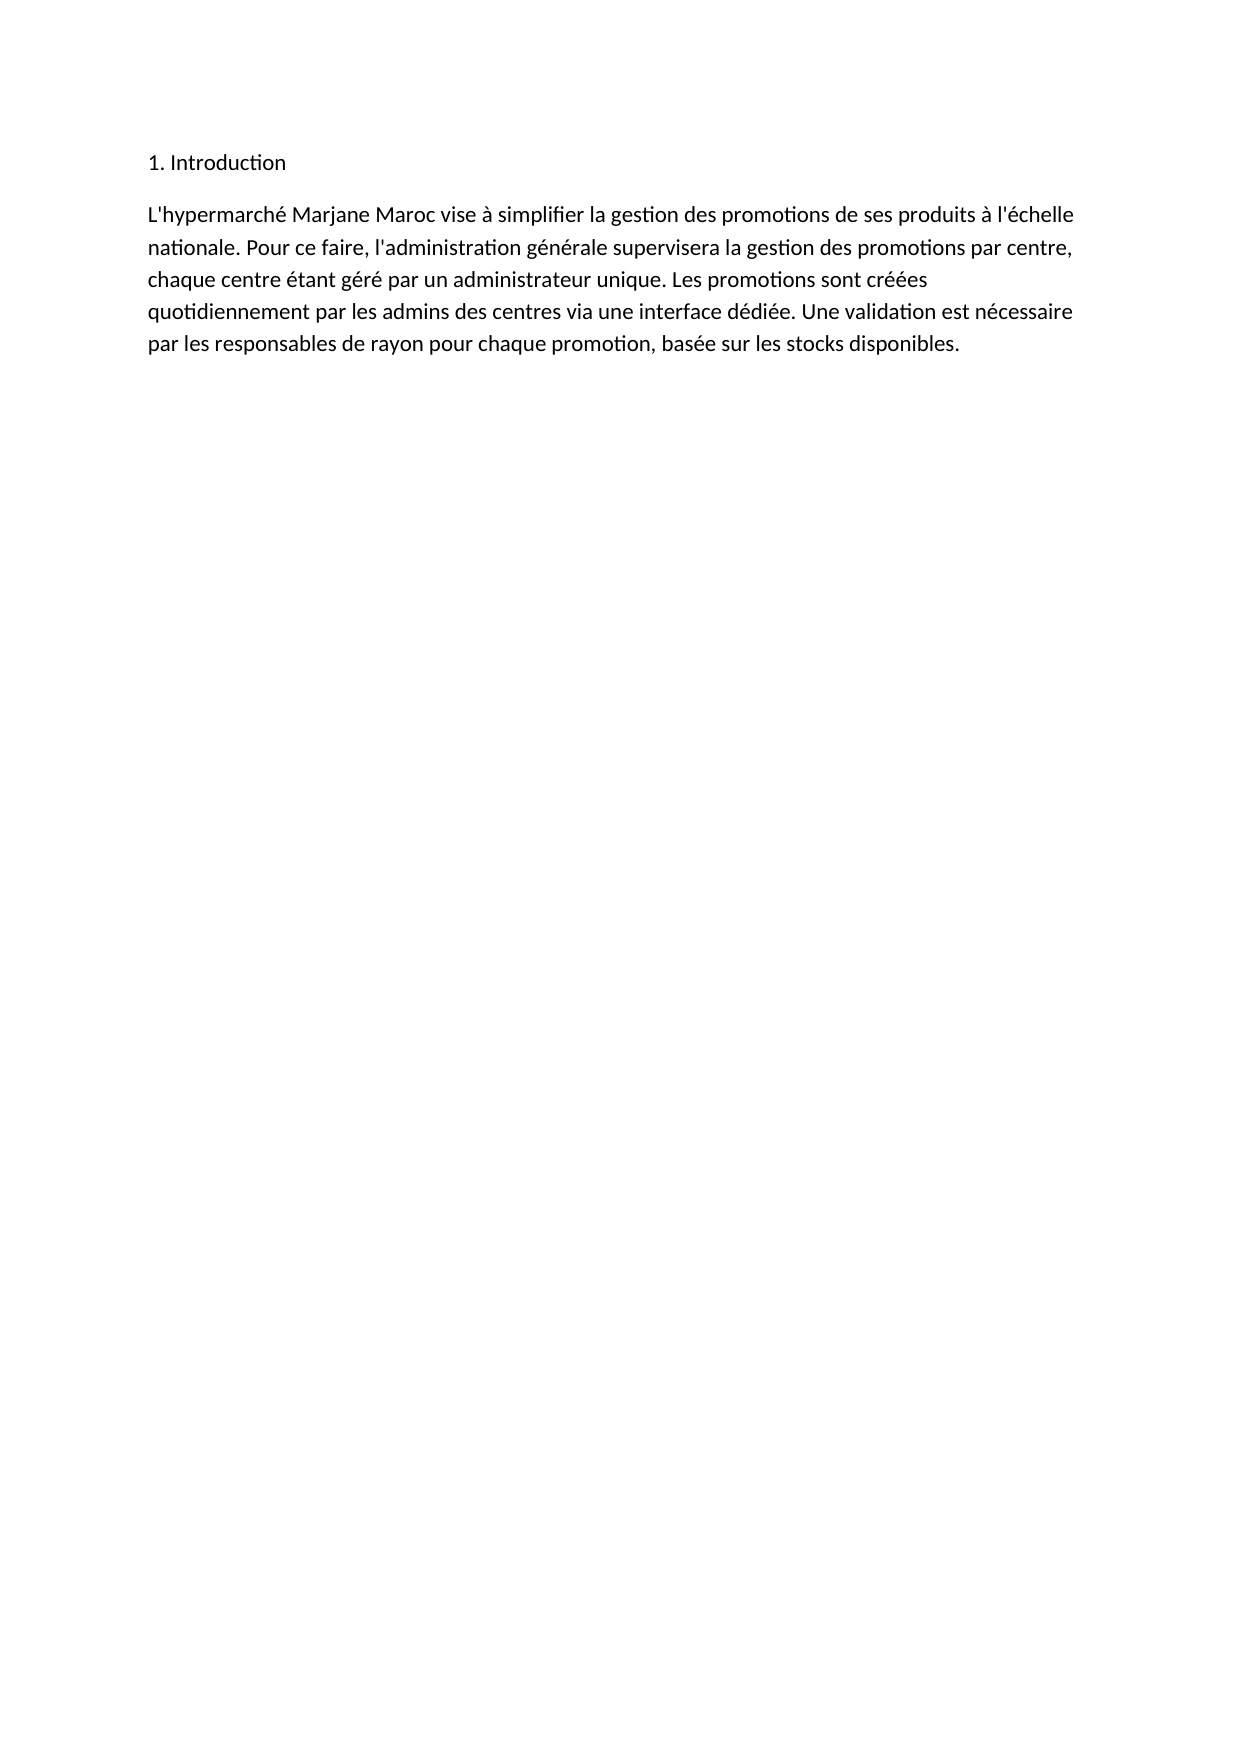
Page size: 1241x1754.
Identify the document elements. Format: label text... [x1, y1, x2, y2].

text 1. Introduction [148, 148, 1093, 176]
text L'hypermarché Marjane Maroc vise à simplifier la gestion des promotions de ses produits à l'échelle nationale. Pour ce faire, l'administration générale supervisera la gestion des promotions par centre, chaque centre étant géré par un administrateur unique. Les promotions sont créées quotidiennement par les admins des centres via une interface dédiée. Une validation est nécessaire par les responsables de rayon pour chaque promotion, basée sur les stocks disponibles. [148, 201, 1093, 357]
